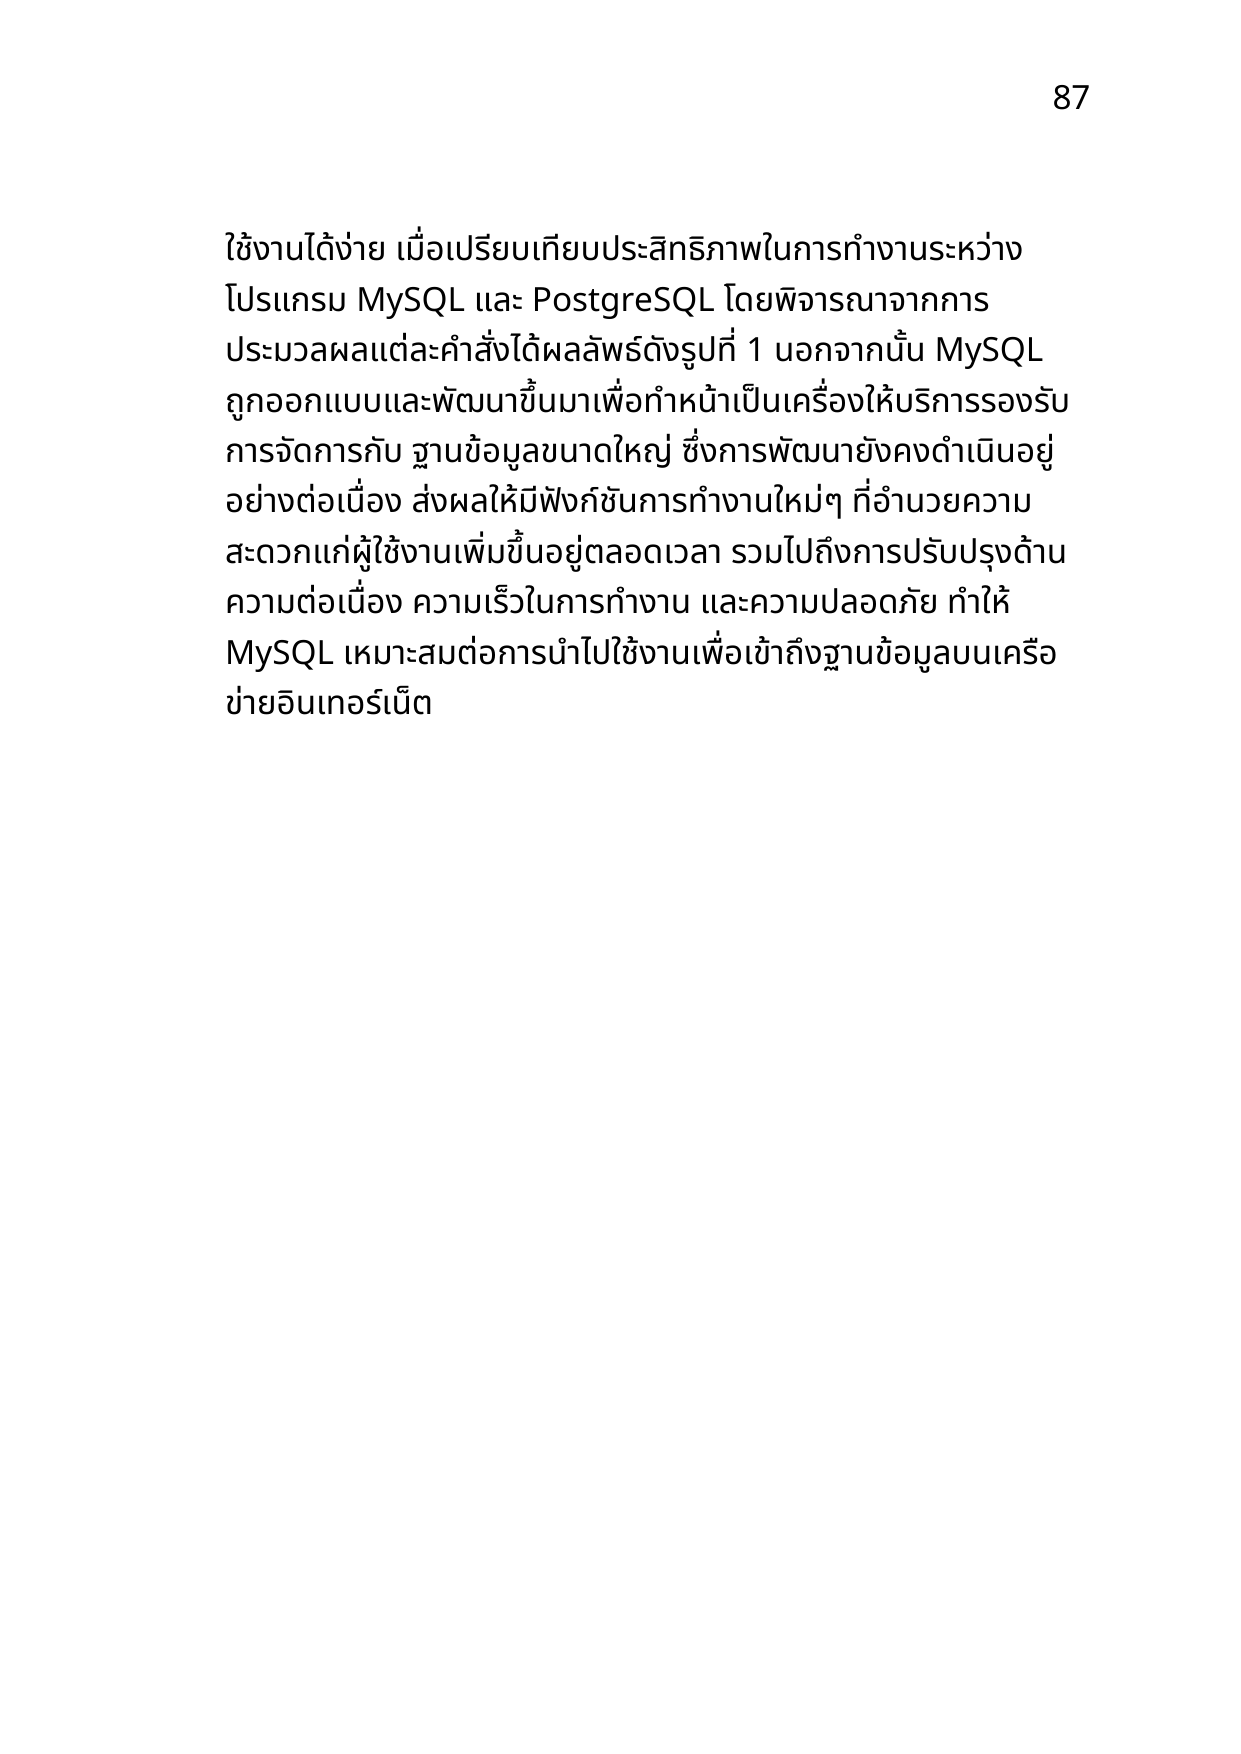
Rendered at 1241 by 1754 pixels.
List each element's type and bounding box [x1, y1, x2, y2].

text [225, 225, 1090, 730]
